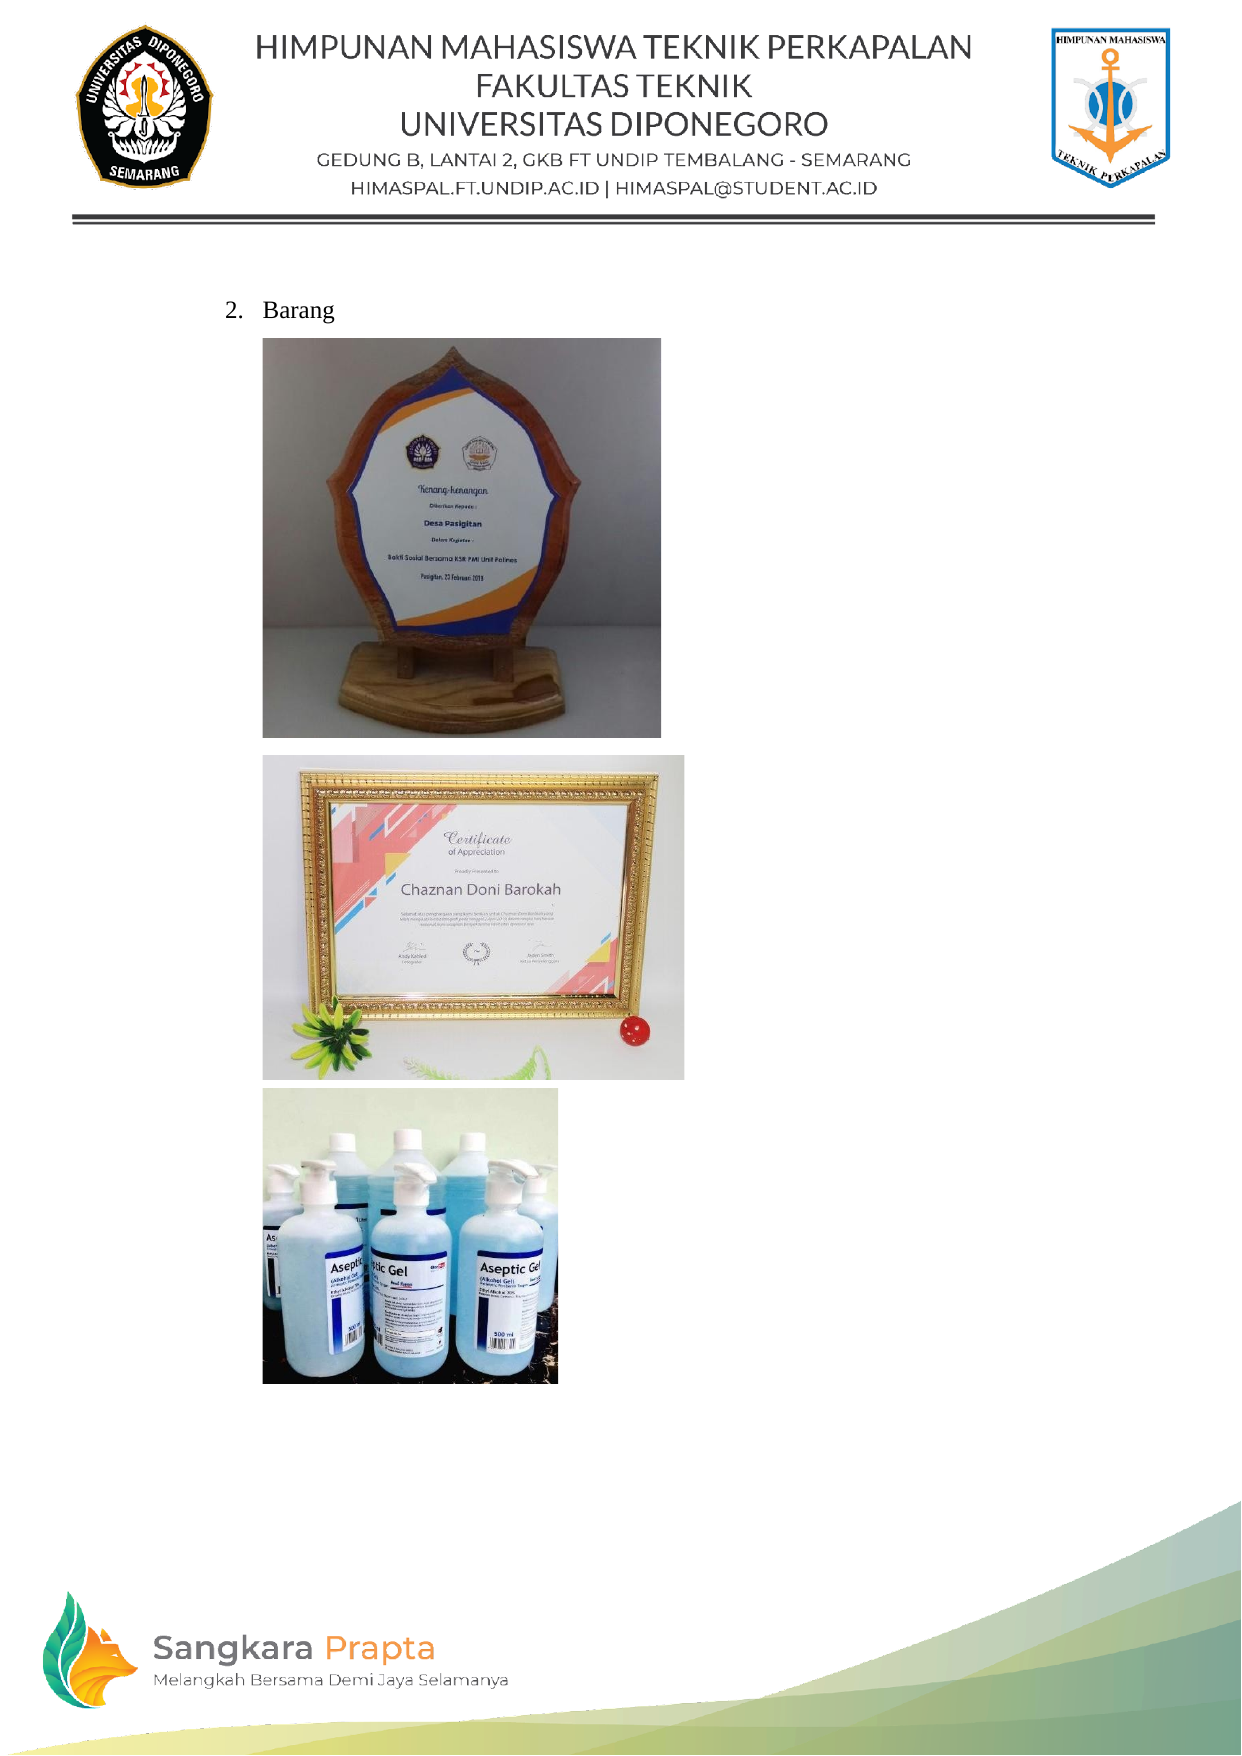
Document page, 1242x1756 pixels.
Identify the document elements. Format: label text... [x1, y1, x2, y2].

list Barang [225, 296, 1242, 324]
picture [6, 22, 1241, 1755]
